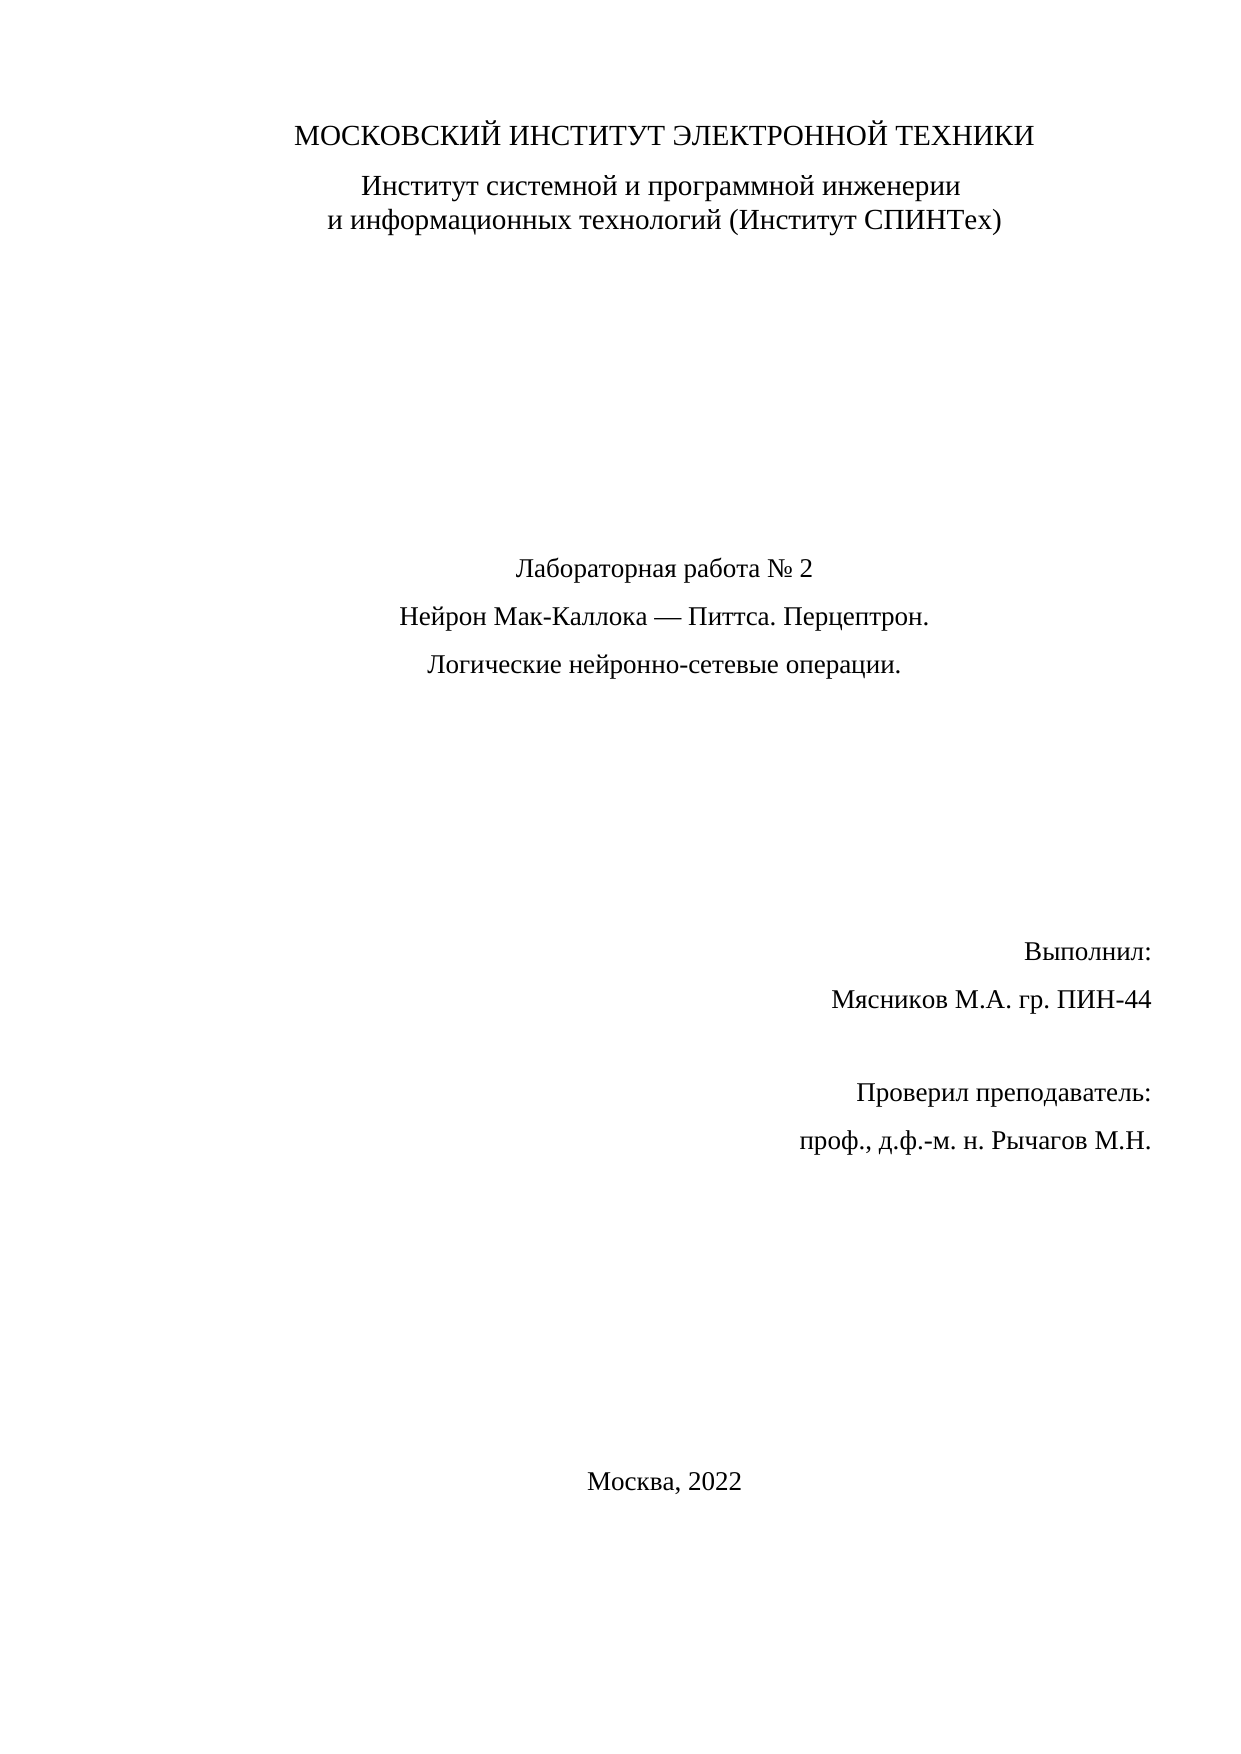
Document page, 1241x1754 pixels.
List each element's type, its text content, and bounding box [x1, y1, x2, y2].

text Выполнил: [177, 935, 1152, 966]
text Институт системной и программной инженерии и информационных технологий (Институт СПИНТех) [177, 168, 1152, 235]
text Логические нейронно-сетевые операции. [177, 648, 1152, 679]
text Проверил преподаватель: [177, 1076, 1152, 1107]
text Мясников М.А. гр. ПИН-44 [177, 983, 1152, 1014]
text Лабораторная работа № 2 [177, 553, 1152, 584]
text Москва, 2022 [177, 1465, 1152, 1496]
text проф., д.ф.-м. н. Рычагов М.Н. [177, 1124, 1152, 1183]
text МОСКОВСКИЙ ИНСТИТУТ ЭЛЕКТРОННОЙ ТЕХНИКИ [177, 118, 1152, 152]
text Нейрон Мак-Каллока — Питтса. Перцептрон. [177, 600, 1152, 632]
